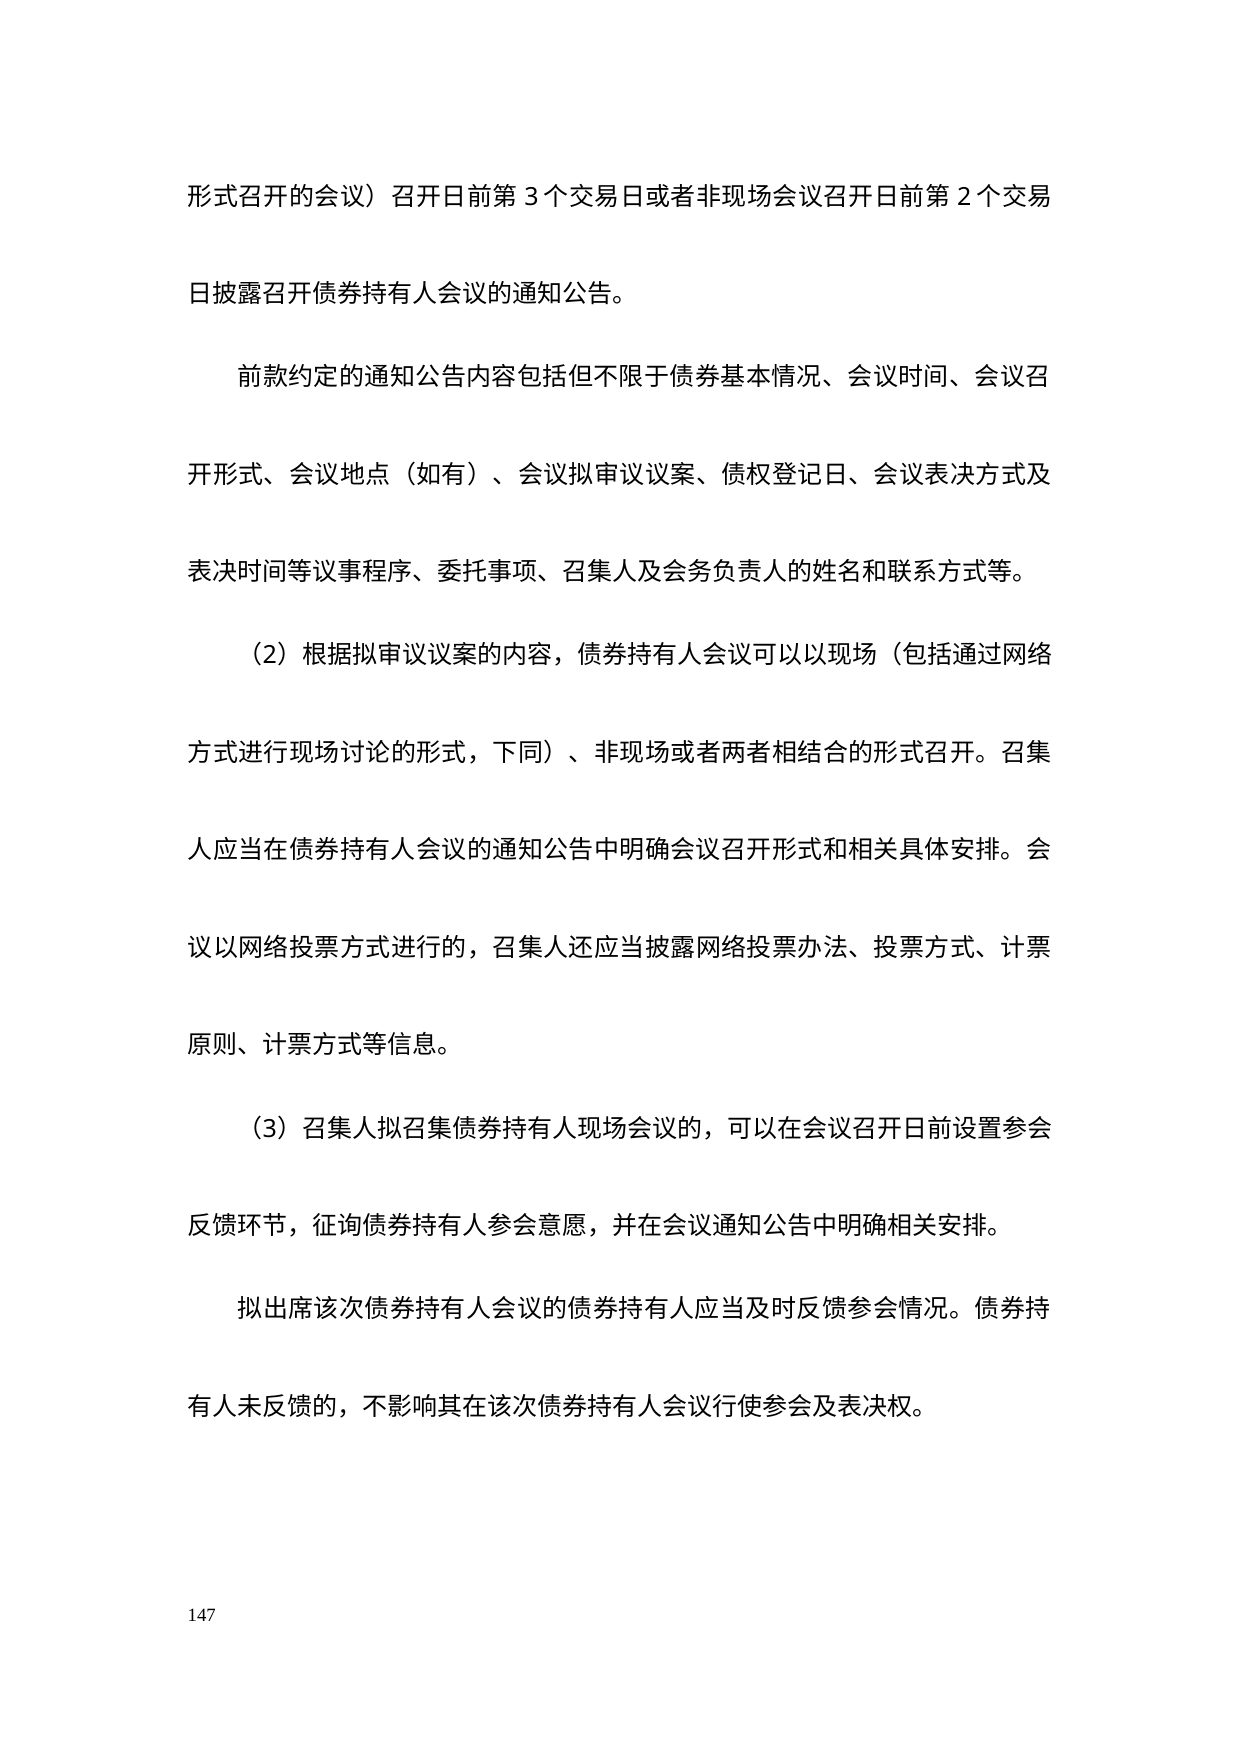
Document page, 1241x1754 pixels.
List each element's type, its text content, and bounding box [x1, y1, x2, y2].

text （2）根据拟审议议案的内容，债券持有人会议可以以现场（包括通过网络方式进行现场讨论的形式，下同）、非现场或者两者相结合的形式召开。召集人应当在债券持有人会议的通知公告中明确会议召开形式和相关具体安排。会议以网络投票方式进行的，召集人还应当披露网络投票办法、投票方式、计票原则、计票方式等信息。 [187, 621, 1053, 1076]
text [187, 162, 1053, 324]
text 前款约定的通知公告内容包括但不限于债券基本情况、会议时间、会议召开形式、会议地点（如有）、会议拟审议议案、债权登记日、会议表决方式及表决时间等议事程序、委托事项、召集人及会务负责人的姓名和联系方式等。 [187, 342, 1053, 602]
text （3）召集人拟召集债券持有人现场会议的，可以在会议召开日前设置参会反馈环节，征询债券持有人参会意愿，并在会议通知公告中明确相关安排。 [187, 1094, 1053, 1256]
text 拟出席该次债券持有人会议的债券持有人应当及时反馈参会情况。债券持有人未反馈的，不影响其在该次债券持有人会议行使参会及表决权。 [187, 1274, 1053, 1437]
